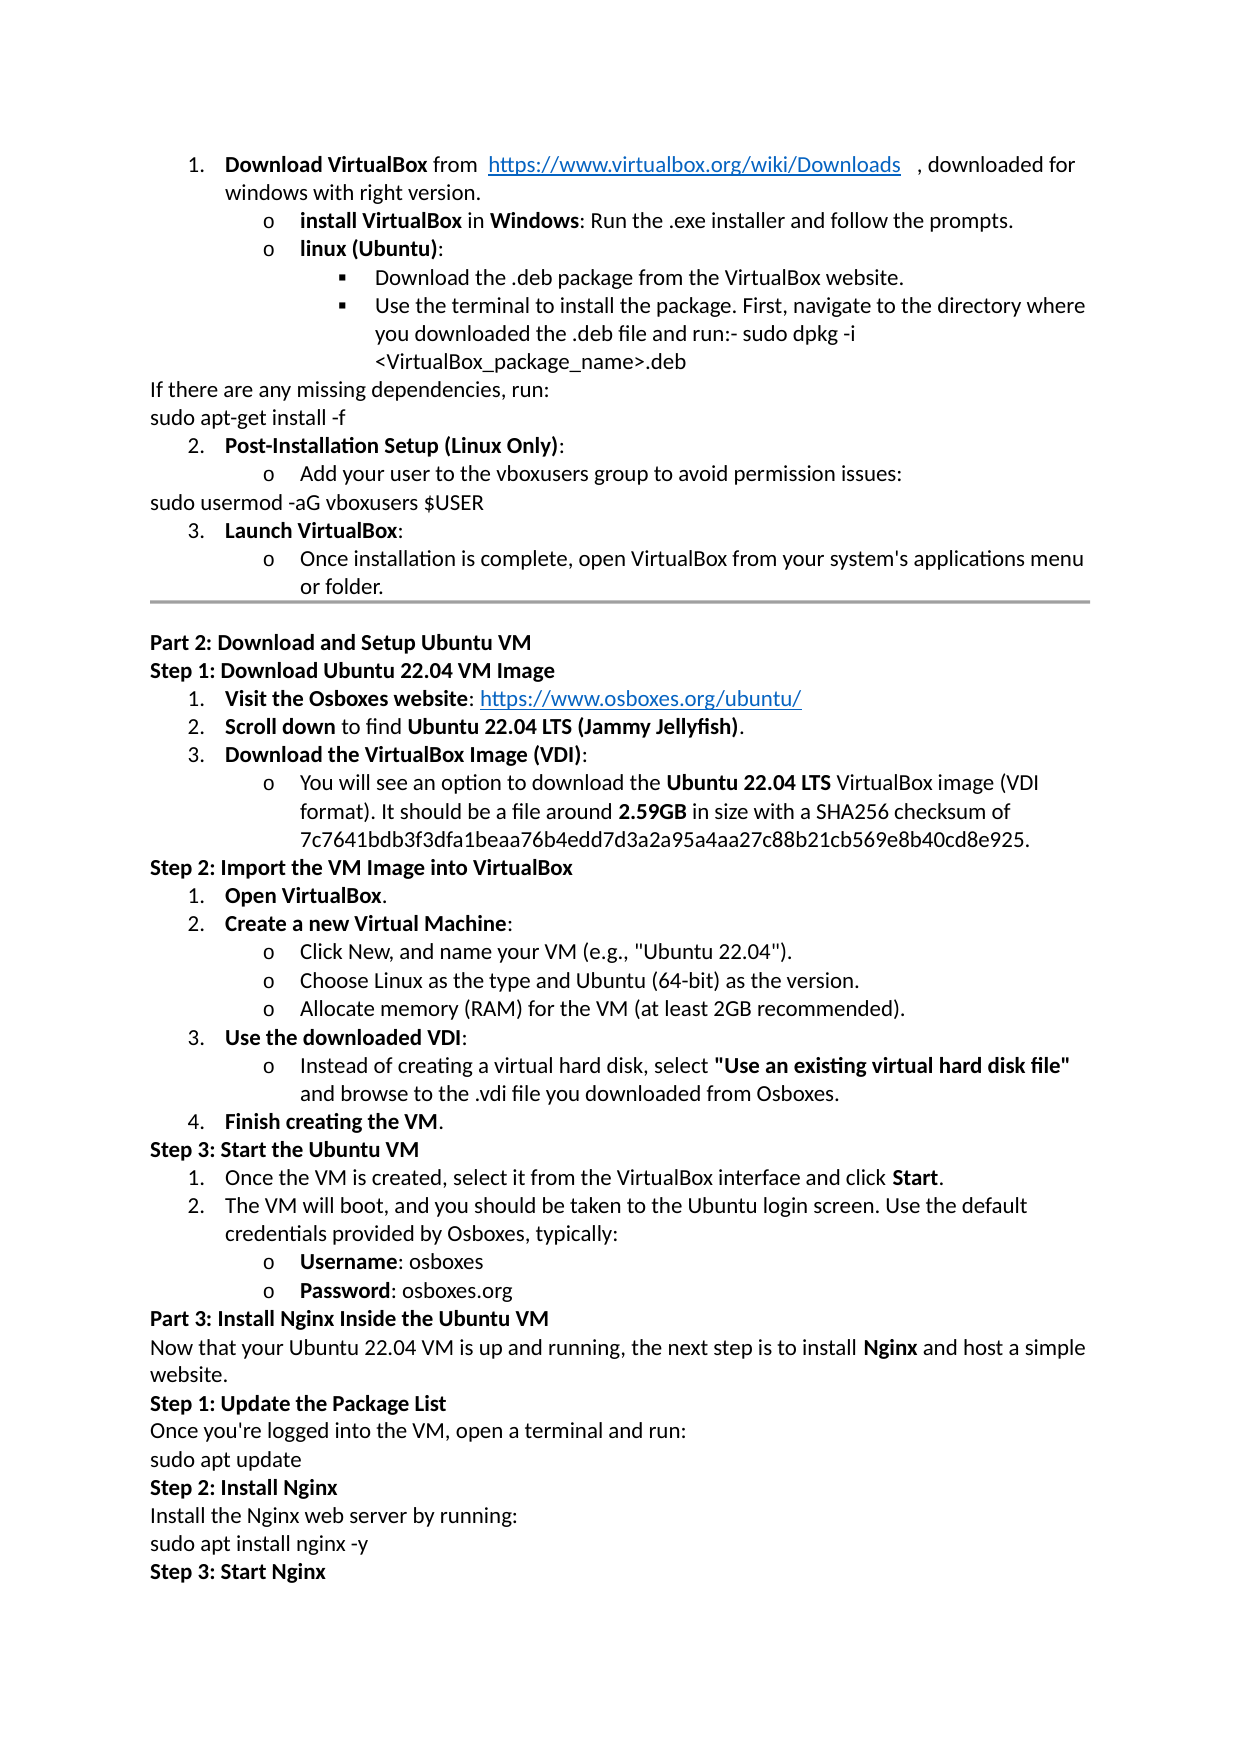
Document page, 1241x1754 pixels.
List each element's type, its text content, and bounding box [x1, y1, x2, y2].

list Create a new Virtual Machine: [187, 909, 1090, 937]
list Once the VM is created, select it from the VirtualBox interface and click Start. [187, 1163, 1090, 1191]
text Step 3: Start the Ubuntu VM [150, 1135, 1090, 1163]
list Use the downloaded VDI: [187, 1023, 1090, 1051]
list Scroll down to find Ubuntu 22.04 LTS (Jammy Jellyfish). [187, 712, 1090, 741]
text sudo apt install nginx -y [150, 1529, 1090, 1557]
list Finish creating the VM. [187, 1107, 1090, 1135]
list Download VirtualBox from https://www.virtualbox.org/wiki/Downloads , downloaded for windows with right version. [187, 150, 1090, 206]
list You will see an option to download the Ubuntu 22.04 LTS VirtualBox image (VDI format). It should be a file around 2.59GB in size with a SHA256 checksum of 7c7641bdb3f3dfa1beaa76b4edd7d3a2a95a4aa27c88b21cb569e8b40cd8e925. [262, 768, 1090, 853]
list Post-Installation Setup (Linux Only): [187, 431, 1090, 459]
text Step 2: Import the VM Image into VirtualBox [150, 853, 1090, 881]
text sudo apt-get install -f [150, 403, 1090, 431]
list Allocate memory (RAM) for the VM (at least 2GB recommended). [262, 994, 1090, 1023]
text Step 3: Start Nginx [150, 1557, 1090, 1585]
text Step 1: Download Ubuntu 22.04 VM Image [150, 656, 1090, 684]
list Username: osboxes [262, 1247, 1090, 1276]
list Open VirtualBox. [187, 881, 1090, 909]
text Now that your Ubuntu 22.04 VM is up and running, the next step is to install Nginx and host a simple website. [150, 1333, 1090, 1389]
list linux (Ubuntu): [262, 234, 1090, 263]
list Add your user to the vboxusers group to avoid permission issues: [262, 459, 1090, 488]
text sudo apt update [150, 1445, 1090, 1473]
list Use the terminal to install the package. First, navigate to the directory where you downloaded the .deb file and run:- sudo dpkg -i <VirtualBox_package_name>.deb [337, 291, 1090, 375]
list The VM will boot, and you should be taken to the Ubuntu login screen. Use the default credentials provided by Osboxes, typically: [187, 1191, 1090, 1247]
list Password: osboxes.org [262, 1276, 1090, 1304]
text Step 2: Install Nginx [150, 1473, 1090, 1501]
list Download the .deb package from the VirtualBox website. [337, 263, 1090, 291]
text Part 2: Download and Setup Ubuntu VM [150, 628, 1090, 656]
list Instead of creating a virtual hard disk, select "Use an existing virtual hard disk file" and browse to the .vdi file you downloaded from Osboxes. [262, 1051, 1090, 1107]
list Click New, and name your VM (e.g., "Ubuntu 22.04"). [262, 937, 1090, 966]
list install VirtualBox in Windows: Run the .exe installer and follow the prompts. [262, 206, 1090, 234]
list Visit the Osboxes website: https://www.osboxes.org/ubuntu/ [187, 684, 1090, 712]
text sudo usermod -aG vboxusers $USER [150, 488, 1090, 516]
text Part 3: Install Nginx Inside the Ubuntu VM [150, 1304, 1090, 1333]
text Step 1: Update the Package List [150, 1389, 1090, 1417]
text If there are any missing dependencies, run: [150, 375, 1090, 403]
list Once installation is complete, open VirtualBox from your system's applications menu or folder. [262, 544, 1090, 600]
list Choose Linux as the type and Ubuntu (64-bit) as the version. [262, 966, 1090, 994]
list Launch VirtualBox: [187, 516, 1090, 544]
text Once you're logged into the VM, open a terminal and run: [150, 1417, 1090, 1445]
list Download the VirtualBox Image (VDI): [187, 741, 1090, 768]
text Install the Nginx web server by running: [150, 1501, 1090, 1529]
